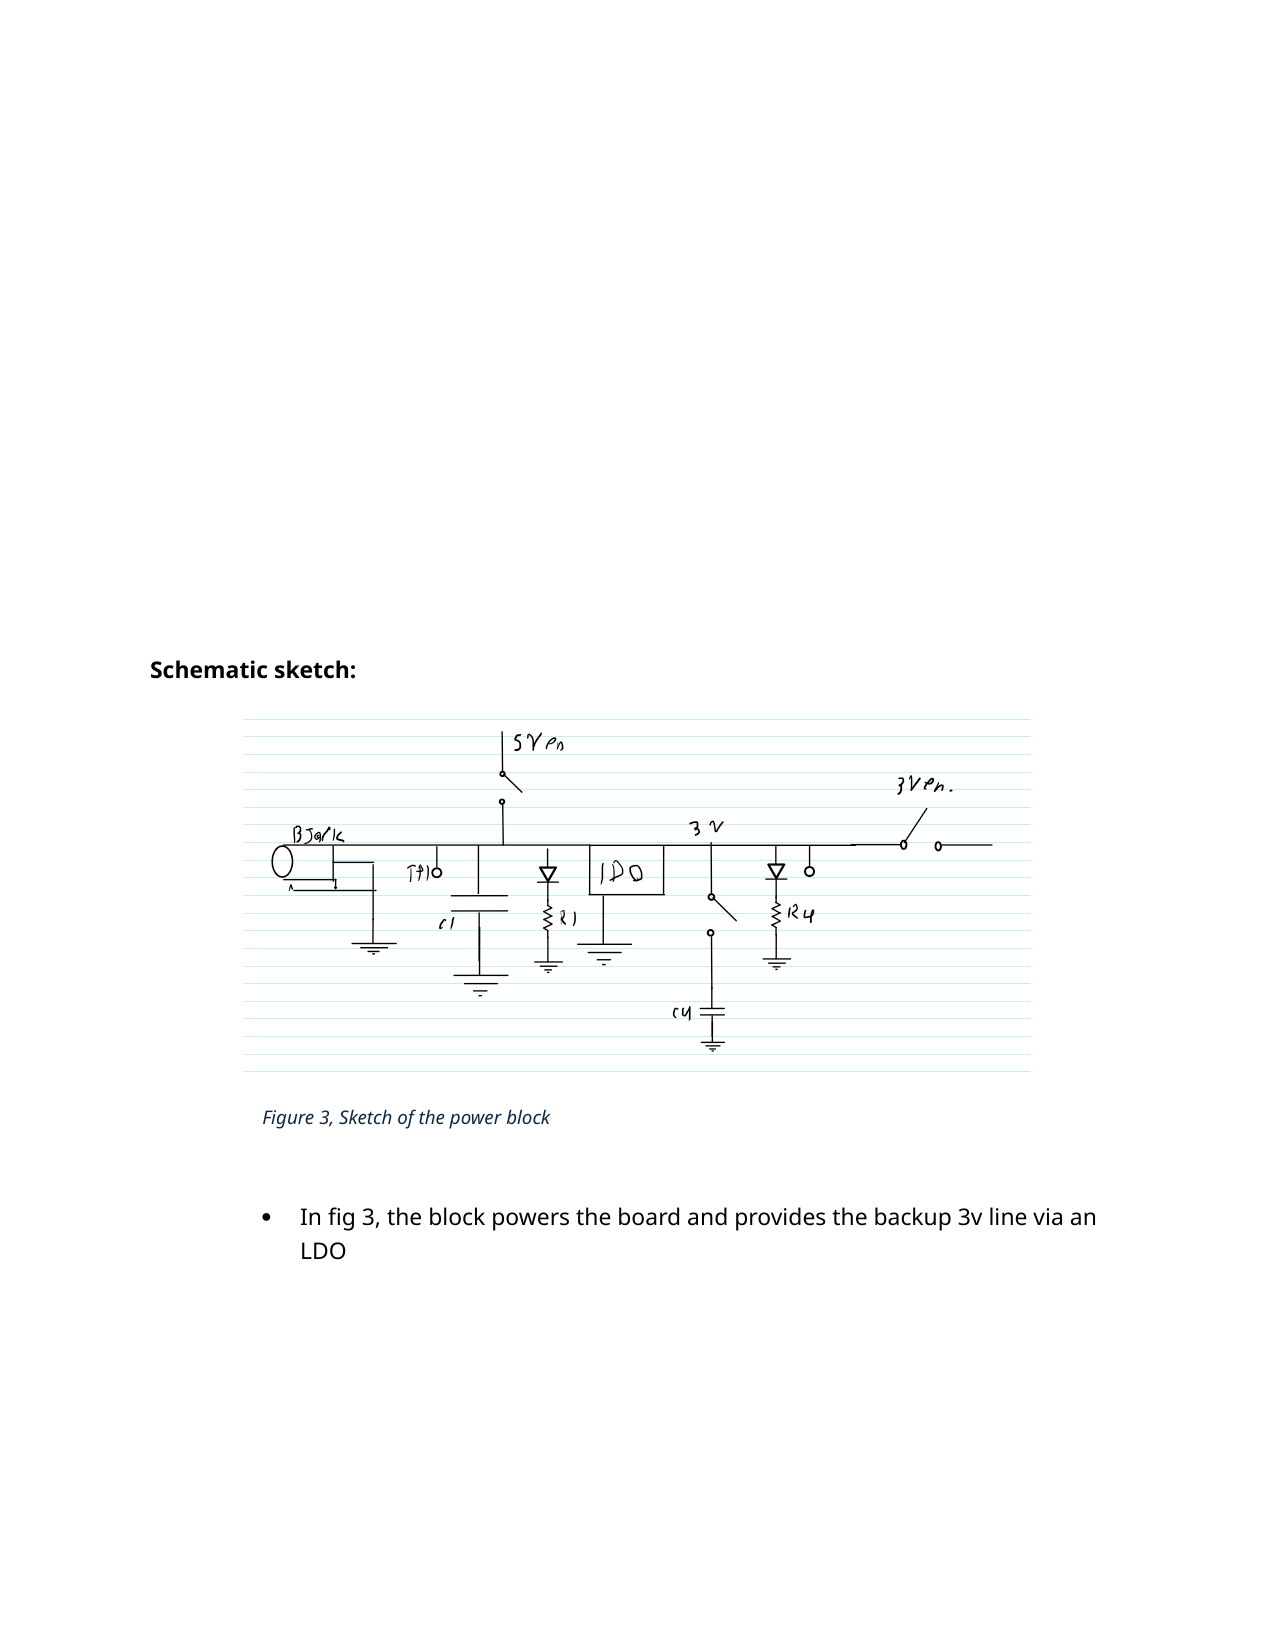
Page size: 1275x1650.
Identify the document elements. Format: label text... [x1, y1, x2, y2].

list In fig 3, the block powers the board and provides the backup 3v line via an LDO [262, 1201, 1125, 1266]
text Schematic sketch: [150, 654, 1125, 685]
picture [244, 704, 1031, 1086]
